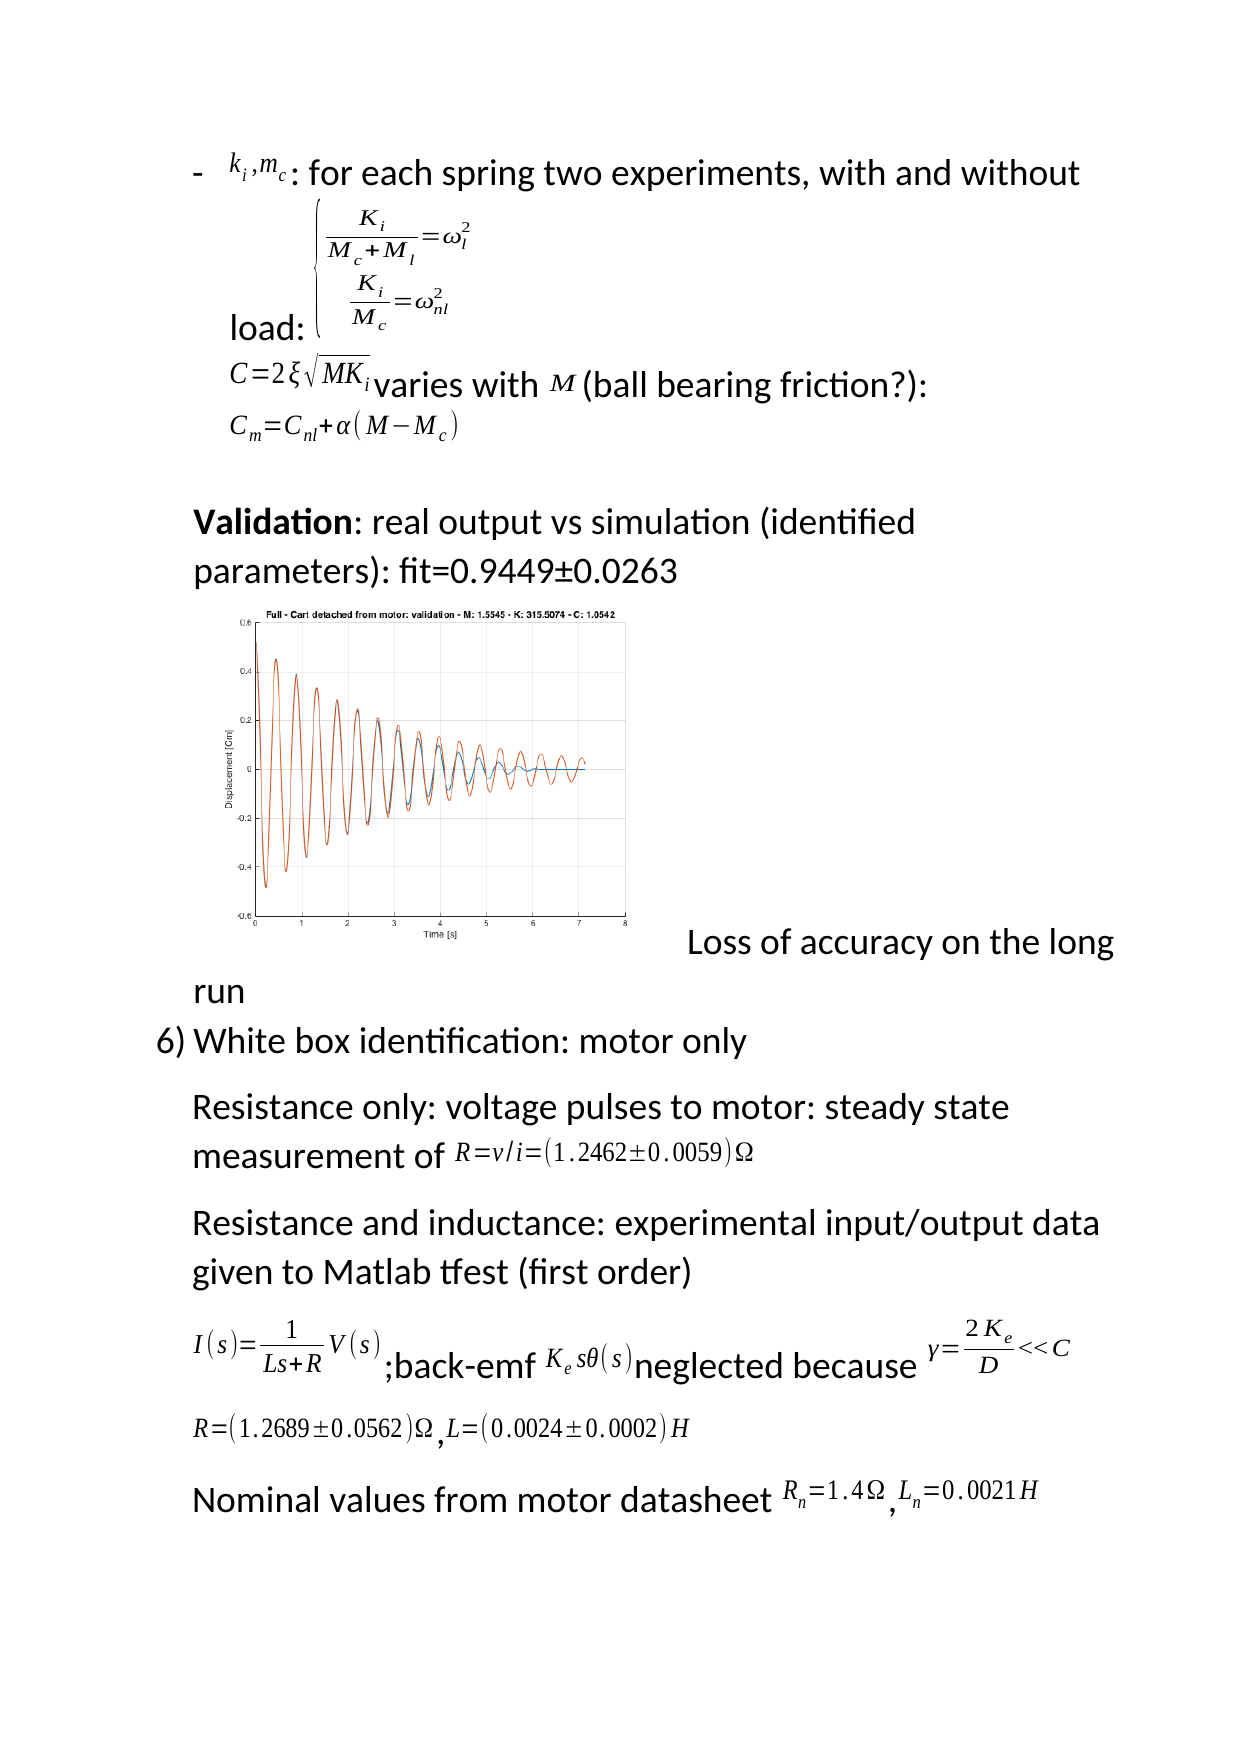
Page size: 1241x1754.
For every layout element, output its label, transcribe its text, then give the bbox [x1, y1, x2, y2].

list : for each spring two experiments, with and without load: [192, 148, 1122, 349]
list varies with (ball bearing friction?): [229, 353, 1122, 446]
text , [192, 1408, 1122, 1454]
text Resistance only: voltage pulses to motor: steady state measurement of [192, 1083, 1122, 1178]
list White box identification: motor only [156, 1017, 1122, 1063]
text Nominal values from motor datasheet , [192, 1474, 1122, 1522]
list Validation: real output vs simulation (identified parameters): fit=0.9449±0.0263 [193, 498, 1122, 593]
text ;back-emf neglected because [192, 1314, 1122, 1388]
text Resistance and inductance: experimental input/output data given to Matlab tfest (first order) [192, 1199, 1122, 1294]
picture [193, 596, 670, 955]
